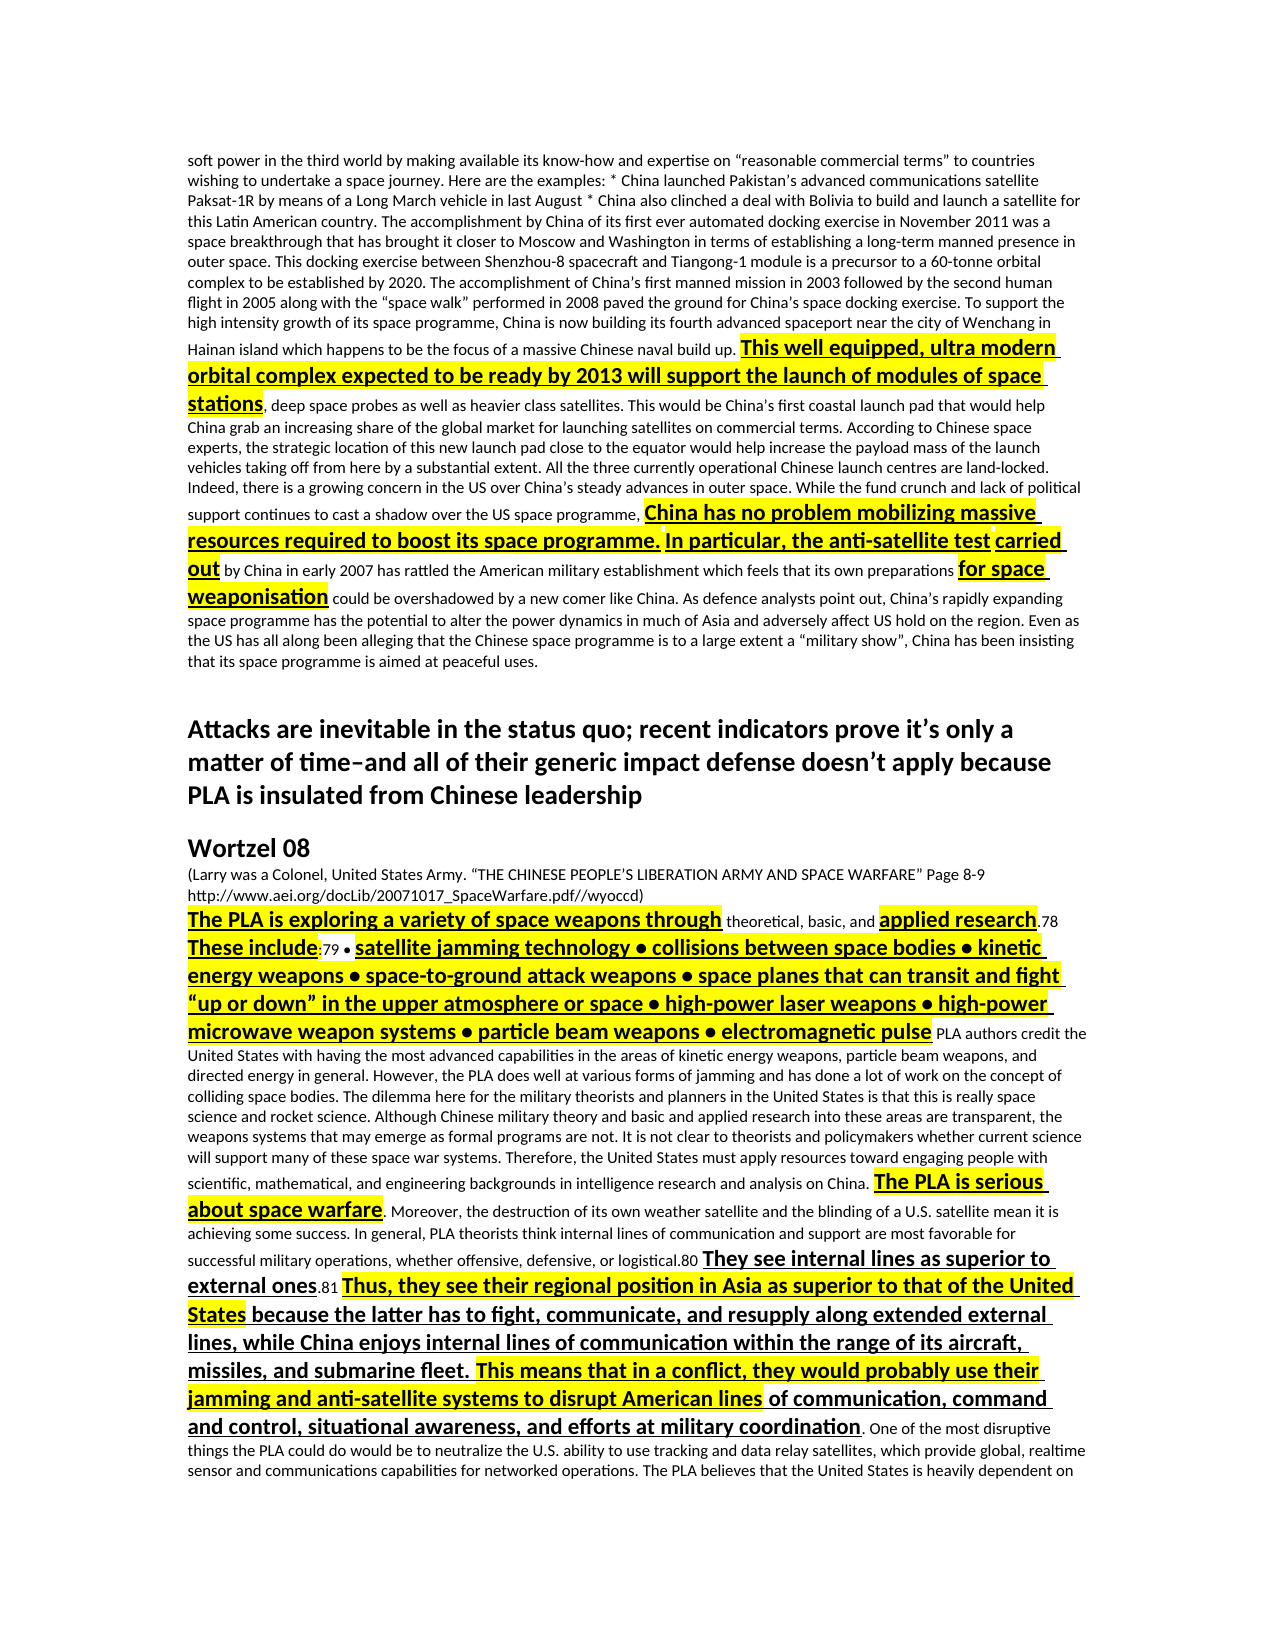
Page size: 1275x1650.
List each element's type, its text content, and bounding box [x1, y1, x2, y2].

subtitle Attacks are inevitable in the status quo; recent indicators prove it’s only a matter of time–and all of their generic impact defense doesn’t apply because PLA is insulated from Chinese leadership [187, 712, 1087, 811]
text Wortzel 08 [187, 832, 1087, 865]
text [187, 150, 1087, 671]
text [187, 905, 1087, 1480]
text (Larry was a Colonel, United States Army. “THE CHINESE PEOPLE’S LIBERATION ARMY AND SPACE WARFARE” Page 8-9 http://www.aei.org/docLib/20071017_SpaceWarfare.pdf//wyoccd) [187, 865, 1087, 905]
